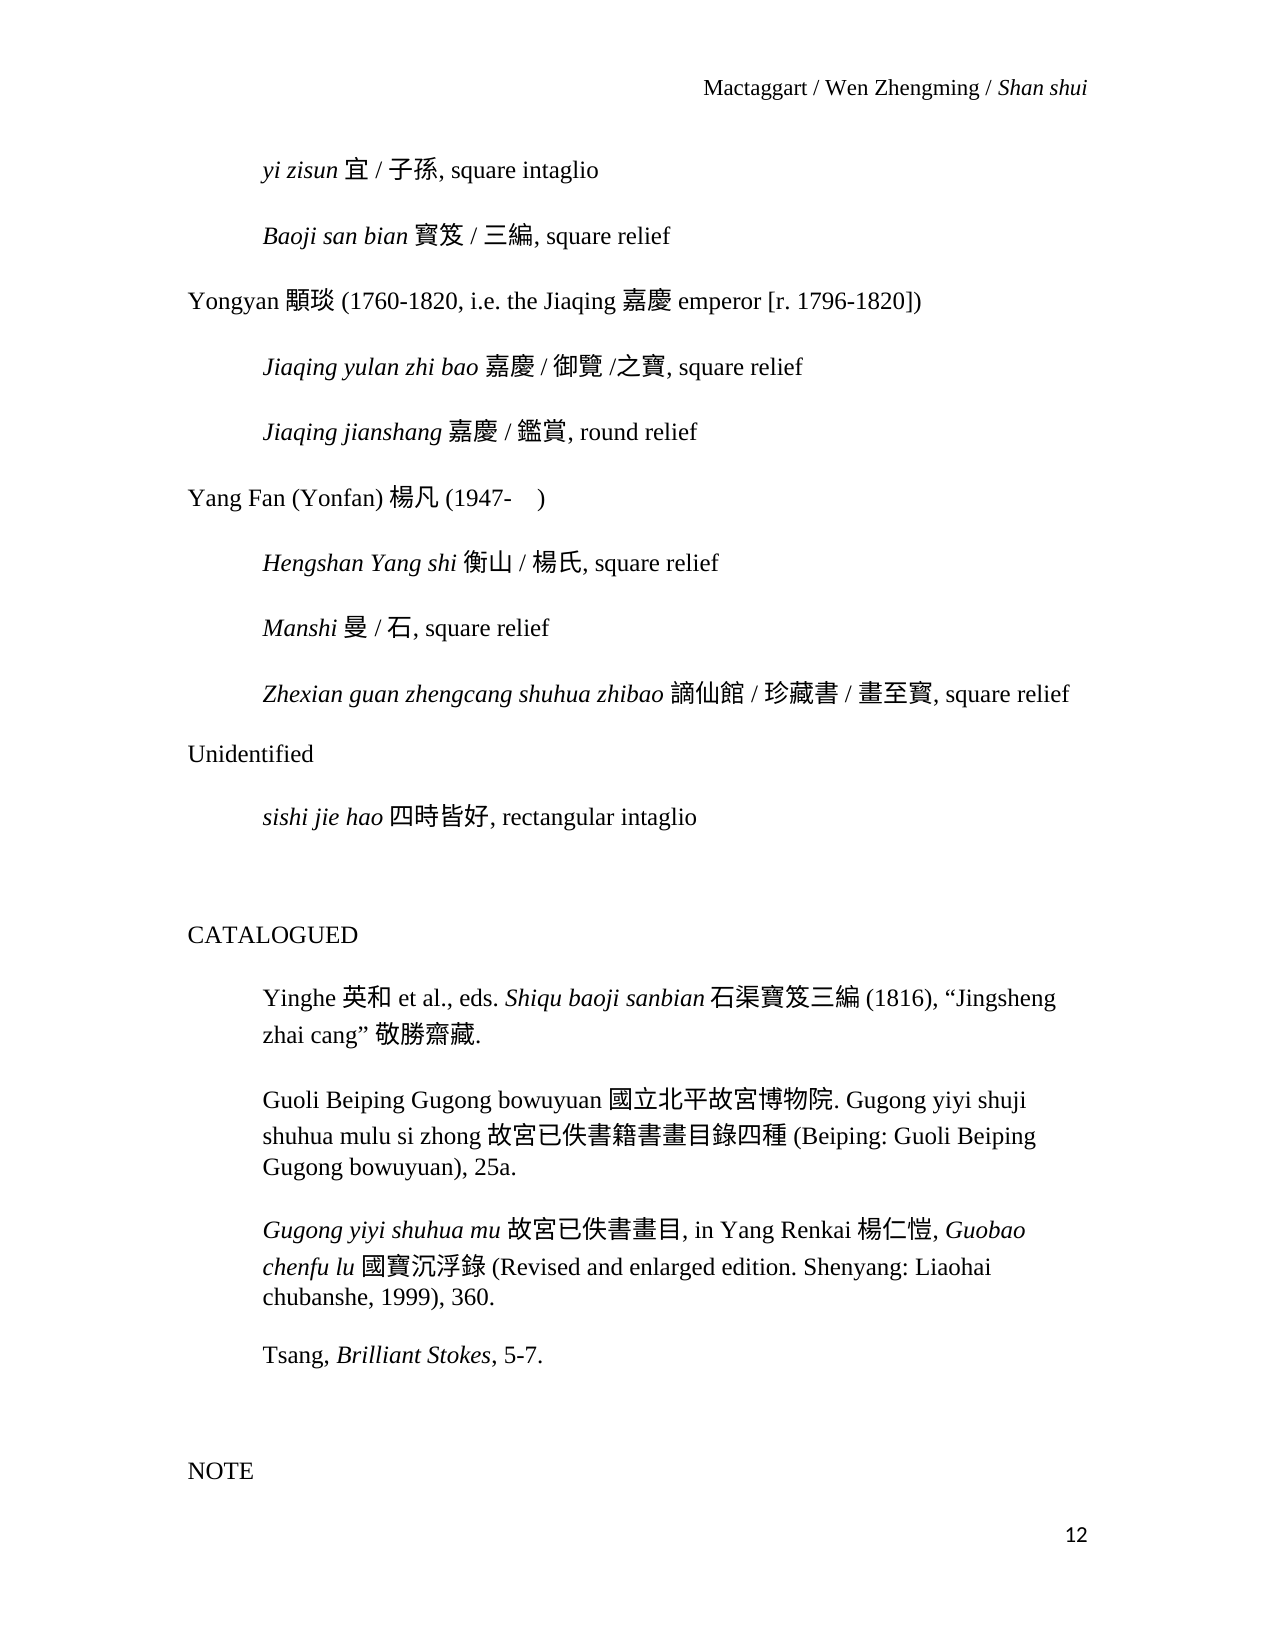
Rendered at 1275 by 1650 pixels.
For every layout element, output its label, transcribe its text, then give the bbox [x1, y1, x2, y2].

text CATALOGUED [187, 920, 1087, 949]
text NOTE [187, 1456, 1087, 1485]
text Manshi 曼 / 石, square relief [262, 608, 1087, 644]
text Yongyan 顒琰 (1760-1820, i.e. the Jiaqing 嘉慶 emperor [r. 1796-1820]) [187, 281, 1087, 317]
text yi zisun 宜 / 子孫, square intaglio [262, 150, 1087, 186]
text Yinghe 英和 et al., eds. Shiqu baoji sanbian石渠寶笈三編 (1816), “Jingsheng zhai cang” 敬勝齋藏. [262, 978, 1087, 1050]
text Jiaqing jianshang 嘉慶 / 鑑賞, round relief [262, 412, 1087, 448]
text Unidentified [187, 739, 1087, 767]
text Zhexian guan zhengcang shuhua zhibao 謫仙館 / 珍藏書 / 畫至寳, square relief [262, 673, 1087, 709]
text Yang Fan (Yonfan) 楊凡 (1947- ) [187, 477, 1087, 513]
text sishi jie hao 四時皆好, rectangular intaglio [262, 797, 1087, 833]
text Hengshan Yang shi 衡山 / 楊氏, square relief [262, 542, 1087, 579]
text Jiaqing yulan zhi bao 嘉慶 / 御覽 /之寶, square relief [262, 346, 1087, 382]
text Gugong yiyi shuhua mu 故宮已佚書畫目, in Yang Renkai 楊仁愷, Guobao chenfu lu 國寶沉浮錄 (Revised and enlarged edition. Shenyang: Liaohai chubanshe, 1999), 360. [262, 1210, 1087, 1311]
text Baoji san bian 寳笈 / 三編, square relief [262, 215, 1087, 252]
text Guoli Beiping Gugong bowuyuan 國立北平故宮博物院. Gugong yiyi shuji shuhua mulu si zhong 故宮已佚書籍書畫目錄四種 (Beiping: Guoli Beiping Gugong bowuyuan), 25a. [262, 1079, 1087, 1181]
text Tsang, Brilliant Stokes, 5-7. [262, 1340, 1087, 1369]
